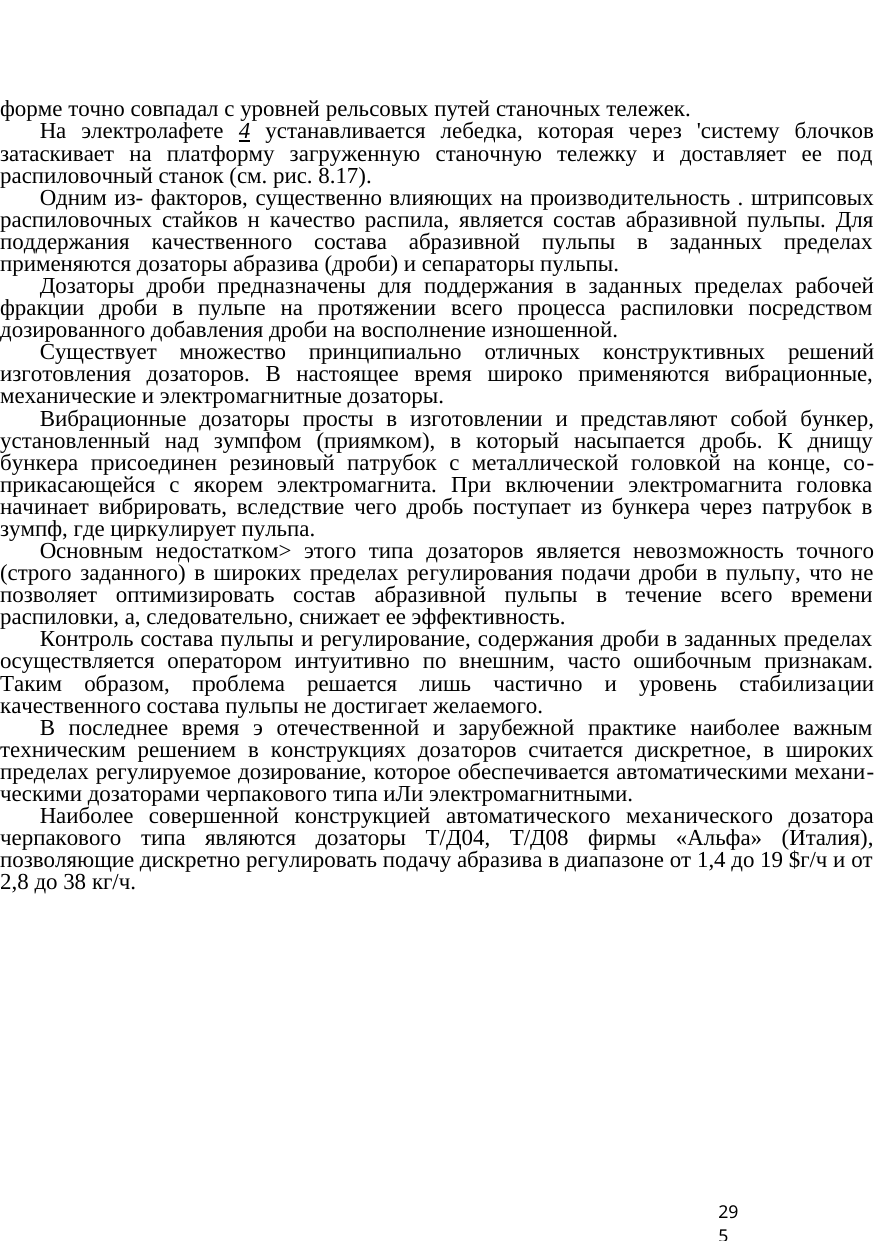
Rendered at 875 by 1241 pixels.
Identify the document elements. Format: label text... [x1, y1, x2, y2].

text На электролафете 4 устанавливается лебедка, которая через 'систему блочков затаскивает на платформу загруженную станочную тележку и доставляет ее под распиловочный станок (см. рис. 8.17). [0, 121, 874, 188]
text Вибрационные дозаторы просты в изготовлении и представляют собой бункер, установленный над зумпфом (приямком), в который насыпается дробь. К днищу бункера присоединен резиновый патрубок с металлической головкой на конце, соприкасающейся с якорем электромагнита. При включении электромагнита головка начинает вибрировать, вследствие чего дробь поступает из бункера через патрубок в зумпф, где циркулирует пульпа. [0, 408, 874, 541]
text В последнее время э отечественной и зарубежной практике наиболее важным техническим решением в конструкциях дозаторов считается дискретное, в широких пределах регулируемое дозирование, которое обеспечивается автоматическими механическими дозаторами черпакового типа иЛи электромагнитными. [0, 718, 874, 806]
text Существует множество принципиально отличных конструктивных решений изготовления дозаторов. В настоящее время широко применяются вибрационные, механические и электромагнитные дозаторы. [0, 342, 874, 408]
text Основным недостатком> этого типа дозаторов является невозможность точного (строго заданного) в широких пределах регулирования подачи дроби в пульпу, что не позволяет оптимизировать состав абразивной пульпы в течение всего времени распиловки, а, следовательно, снижает ее эффективность. [0, 541, 874, 629]
text Одним из- факторов, существенно влияющих на производительность . штрипсовых распиловочных стайков н качество распила, является состав абразивной пульпы. Для поддержания качественного состава абразивной пульпы в заданных пределах применяются дозаторы абразива (дроби) и сепараторы пульпы. [0, 188, 874, 276]
text Наиболее совершенной конструкцией автоматического механического дозатора черпакового типа являются дозаторы Т/Д04, Т/Д08 фирмы «Альфа» (Италия), позволяющие дискретно регулировать подачу абразива в диапазоне от 1,4 до 19 $г/ч и от 2,8 до 38 кг/ч. [0, 806, 874, 894]
text форме точно совпадал с уровней рельсовых путей станочных тележек. [0, 99, 874, 121]
text Контроль состава пульпы и регулирование, содержания дроби в заданных пределах осуществляется оператором интуитивно по внешним, часто ошибочным признакам. Таким образом, проблема решается лишь частично и уровень стабилизации качественного состава пульпы не достигает желаемого. [0, 629, 874, 718]
text Дозаторы дроби предназначены для поддержания в заданных пределах рабочей фракции дроби в пульпе на протяжении всего процесса распиловки посредством дозированного добавления дроби на восполнение изношенной. [0, 276, 874, 342]
